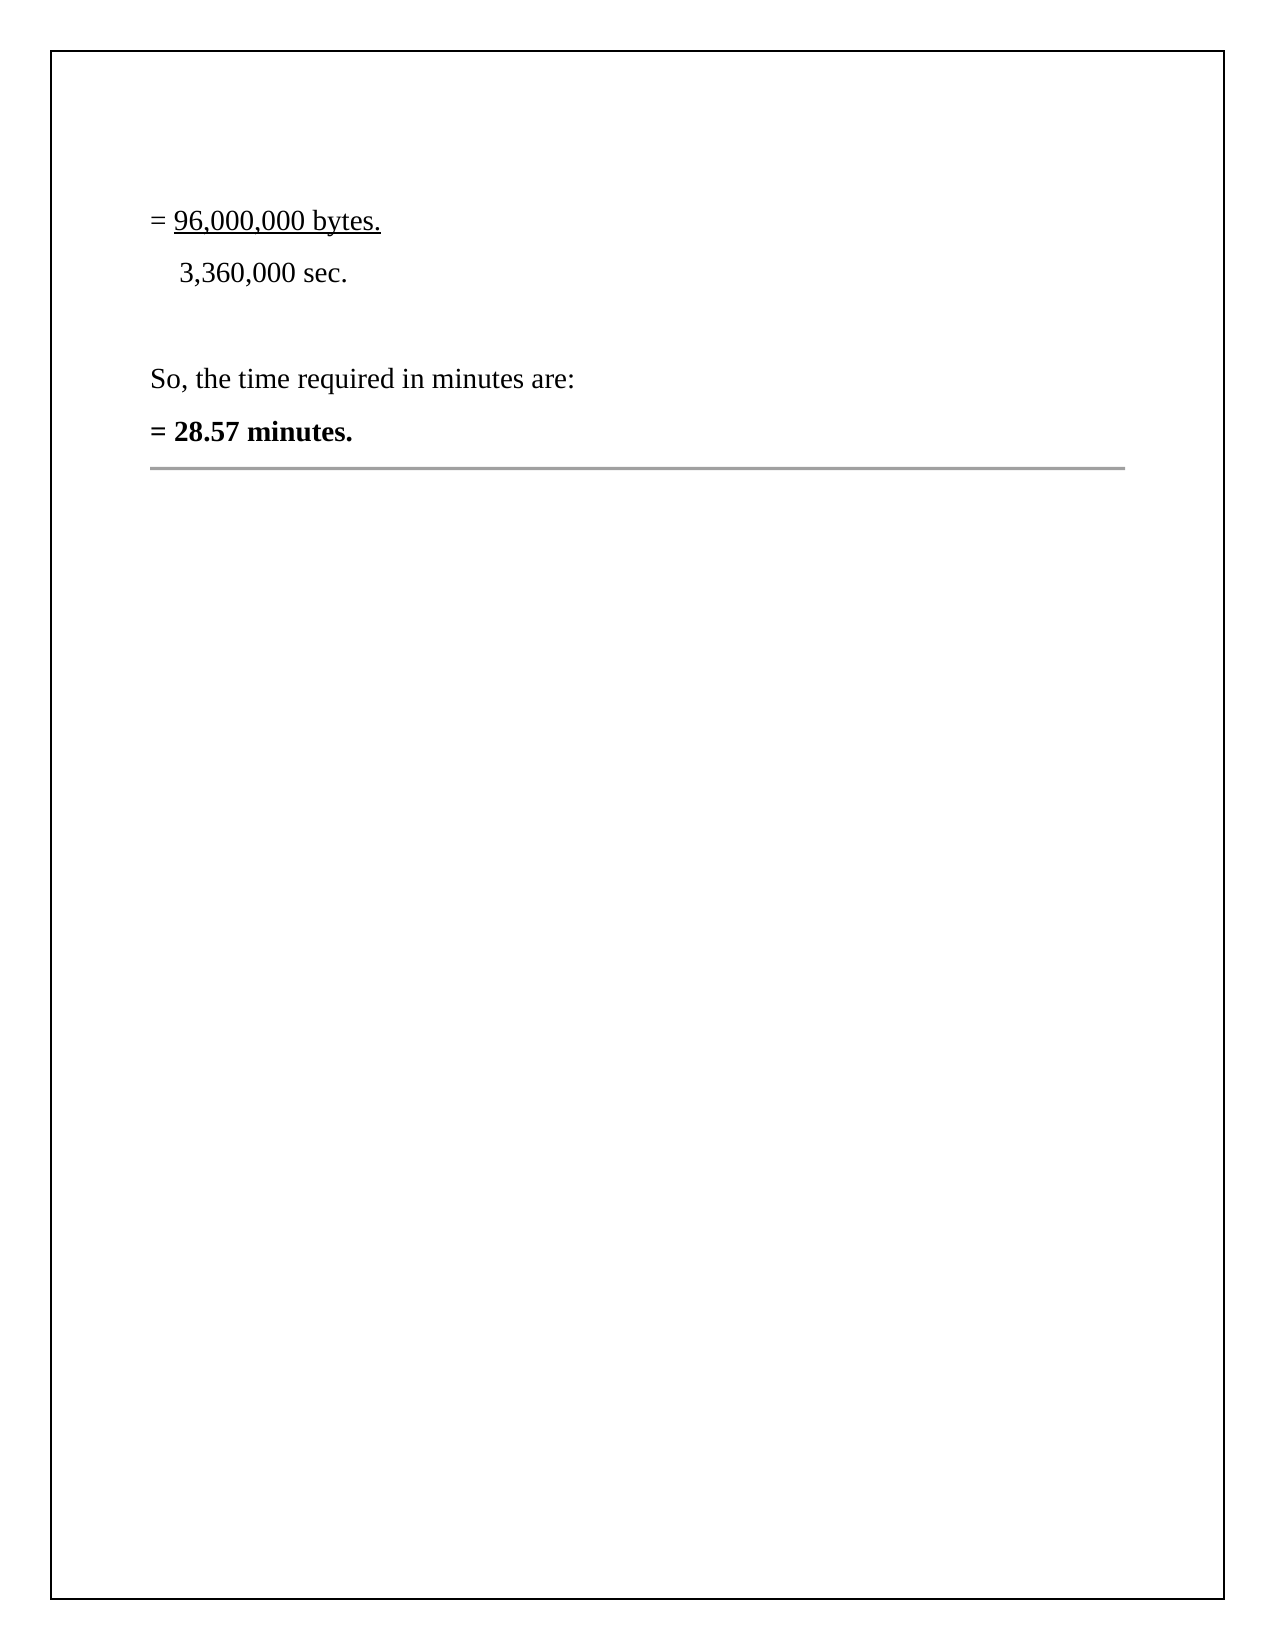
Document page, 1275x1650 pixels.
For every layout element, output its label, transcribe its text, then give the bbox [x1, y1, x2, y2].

text = 28.57 minutes. [150, 414, 1125, 448]
text = 96,000,000 bytes. [150, 203, 1125, 236]
text 3,360,000 sec. [150, 256, 1125, 289]
text So, the time required in minutes are: [150, 361, 1125, 395]
